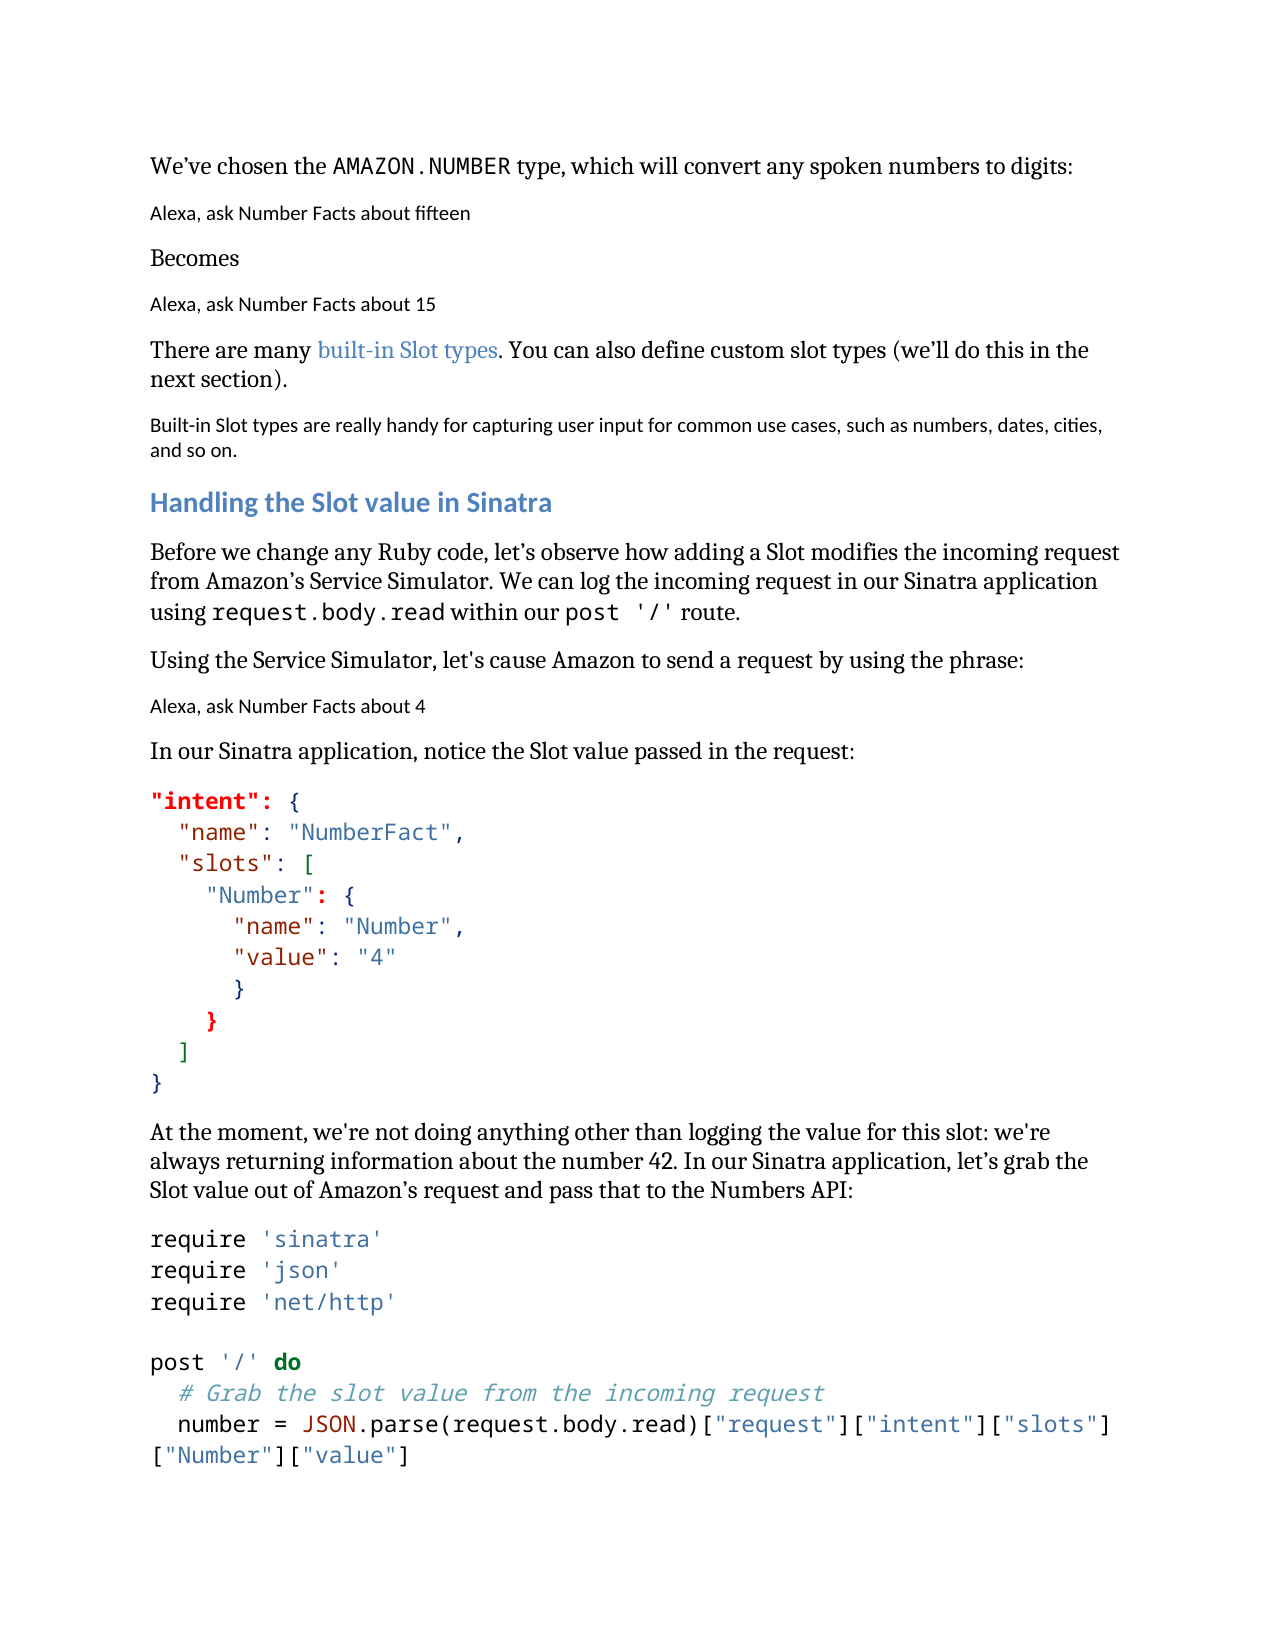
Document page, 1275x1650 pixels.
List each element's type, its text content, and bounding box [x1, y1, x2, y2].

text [150, 1223, 1125, 1499]
text Alexa, ask Number Facts about 15 [150, 292, 1125, 317]
text Before we change any Ruby code, let’s observe how adding a Slot modifies the incoming request from Amazon’s Service Simulator. We can log the incoming request in our Sinatra application using request.body.read within our post '/' route. [150, 538, 1125, 627]
text At the moment, we're not doing anything other than logging the value for this slot: we're always returning information about the number 42. In our Sinatra application, let’s grab the Slot value out of Amazon’s request and pass that to the Numbers API: [150, 1118, 1125, 1204]
text We’ve chosen the AMAZON.NUMBER type, which will convert any spoken numbers to digits: [150, 150, 1125, 181]
text Alexa, ask Number Facts about fifteen [150, 200, 1125, 225]
text In our Sinatra application, notice the Slot value passed in the request: [150, 737, 1125, 766]
text Alexa, ask Number Facts about 4 [150, 693, 1125, 718]
text Using the Service Simulator, let's cause Amazon to send a request by using the phrase: [150, 646, 1125, 674]
text Becomes [150, 244, 1125, 273]
text There are many built-in Slot types. You can also define custom slot types (we’ll do this in the next section). [150, 336, 1125, 393]
subtitle Handling the Slot value in Sinatra [150, 484, 1125, 519]
text "intent": { "name": "NumberFact", "slots": [ "Number": { "name": "Number", "value": "4" } } ] } [150, 785, 1125, 1097]
text Built-in Slot types are really handy for capturing user input for common use cases, such as numbers, dates, cities, and so on. [150, 412, 1125, 463]
